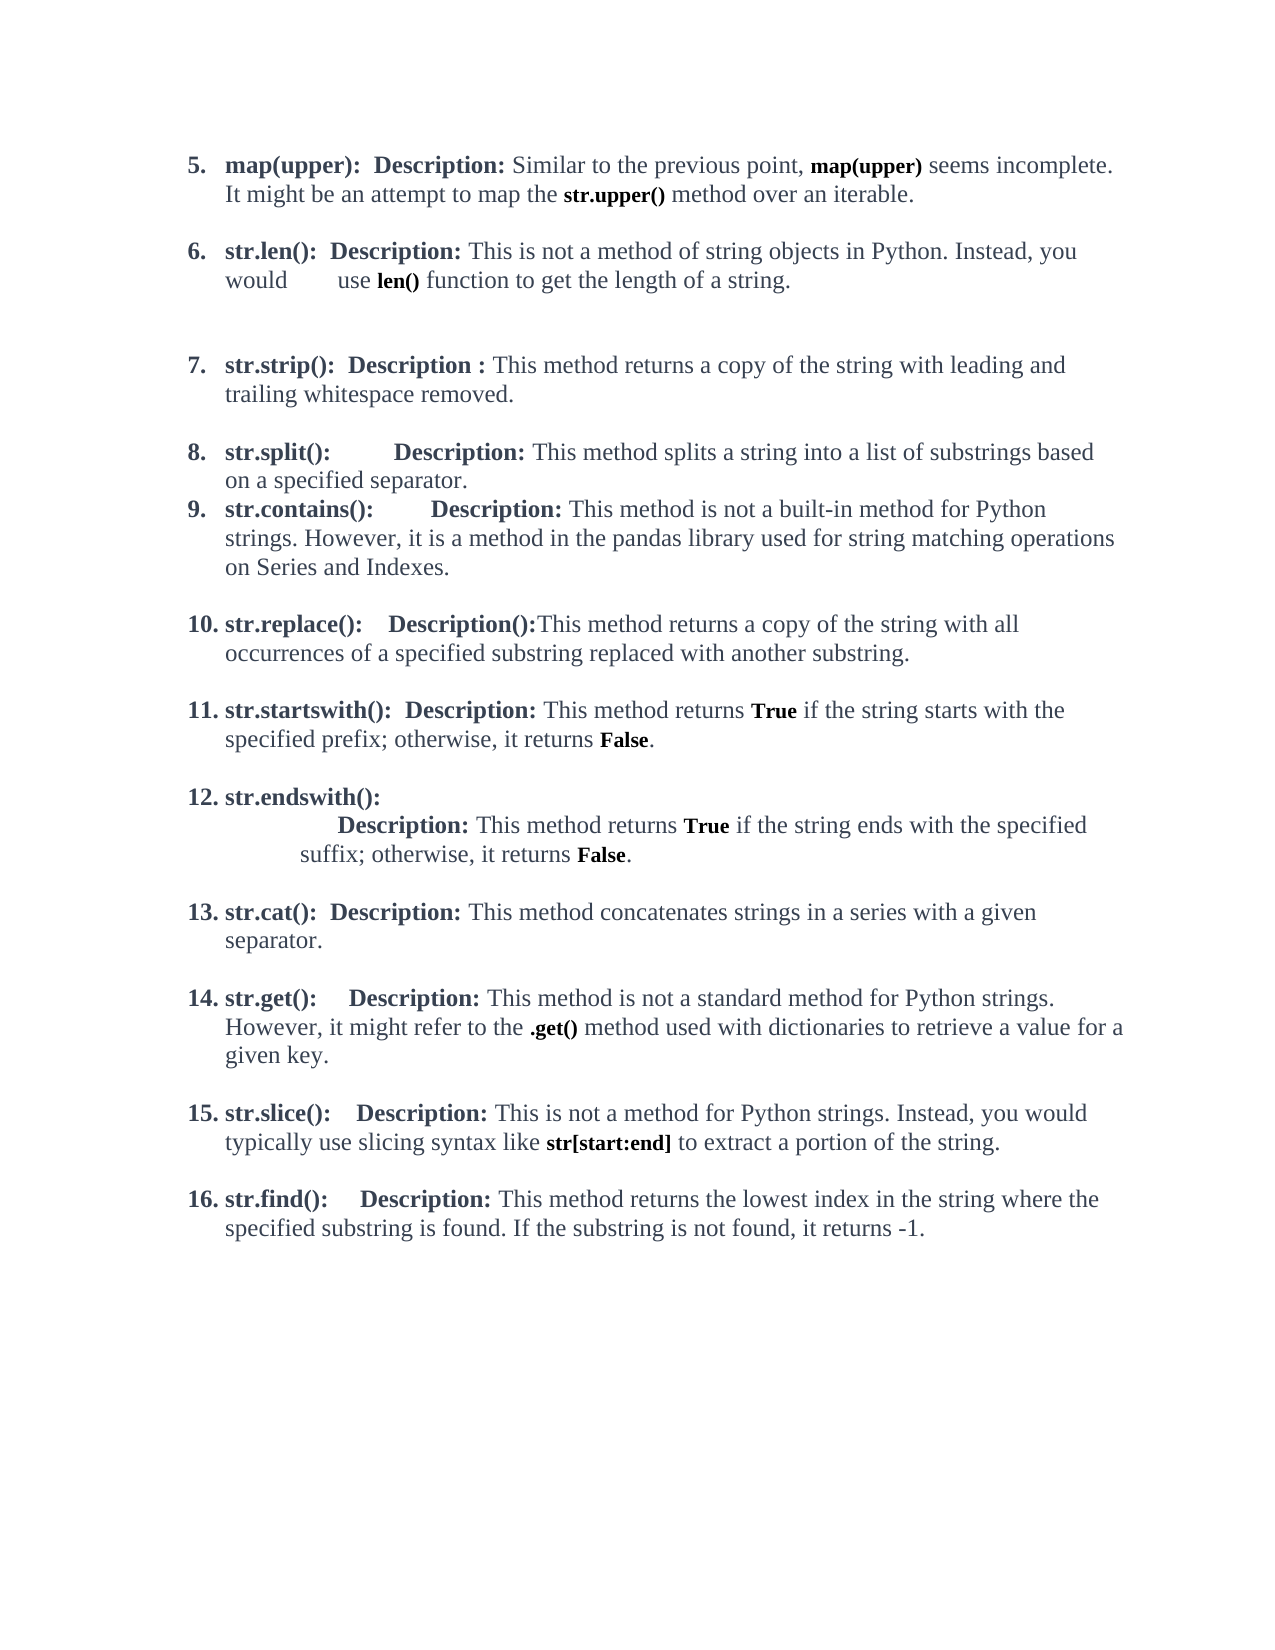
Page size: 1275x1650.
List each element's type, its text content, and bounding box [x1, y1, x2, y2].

list str.split(): Description: This method splits a string into a list of substrings based on a specified separator. [187, 437, 1125, 494]
list str.replace(): Description():This method returns a copy of the string with all occurrences of a specified substring replaced with another substring. [187, 609, 1125, 667]
list str.slice(): Description: This is not a method for Python strings. Instead, you would typically use slicing syntax like str[start:end] to extract a portion of the string. [187, 1098, 1125, 1156]
list str.endswith(): [187, 782, 1125, 811]
list map(upper): Description: Similar to the previous point, map(upper) seems incomplete. It might be an attempt to map the str.upper() method over an iterable. [187, 150, 1125, 207]
list str.len(): Description: This is not a method of string objects in Python. Instead, you would use len() function to get the length of a string. [187, 236, 1125, 294]
list str.startswith(): Description: This method returns True if the string starts with the specified prefix; otherwise, it returns False. [187, 696, 1125, 753]
list str.get(): Description: This method is not a standard method for Python strings. However, it might refer to the .get() method used with dictionaries to retrieve a value for a given key. [187, 983, 1125, 1069]
text Description: This method returns True if the string ends with the specified suffix; otherwise, it returns False. [300, 811, 1125, 868]
list str.strip(): Description : This method returns a copy of the string with leading and trailing whitespace removed. [187, 351, 1125, 408]
list str.cat(): Description: This method concatenates strings in a series with a given separator. [187, 897, 1125, 954]
list str.find(): Description: This method returns the lowest index in the string where the specified substring is found. If the substring is not found, it returns -1. [187, 1184, 1125, 1242]
list str.contains(): Description: This method is not a built-in method for Python strings. However, it is a method in the pandas library used for string matching operations on Series and Indexes. [187, 494, 1125, 581]
